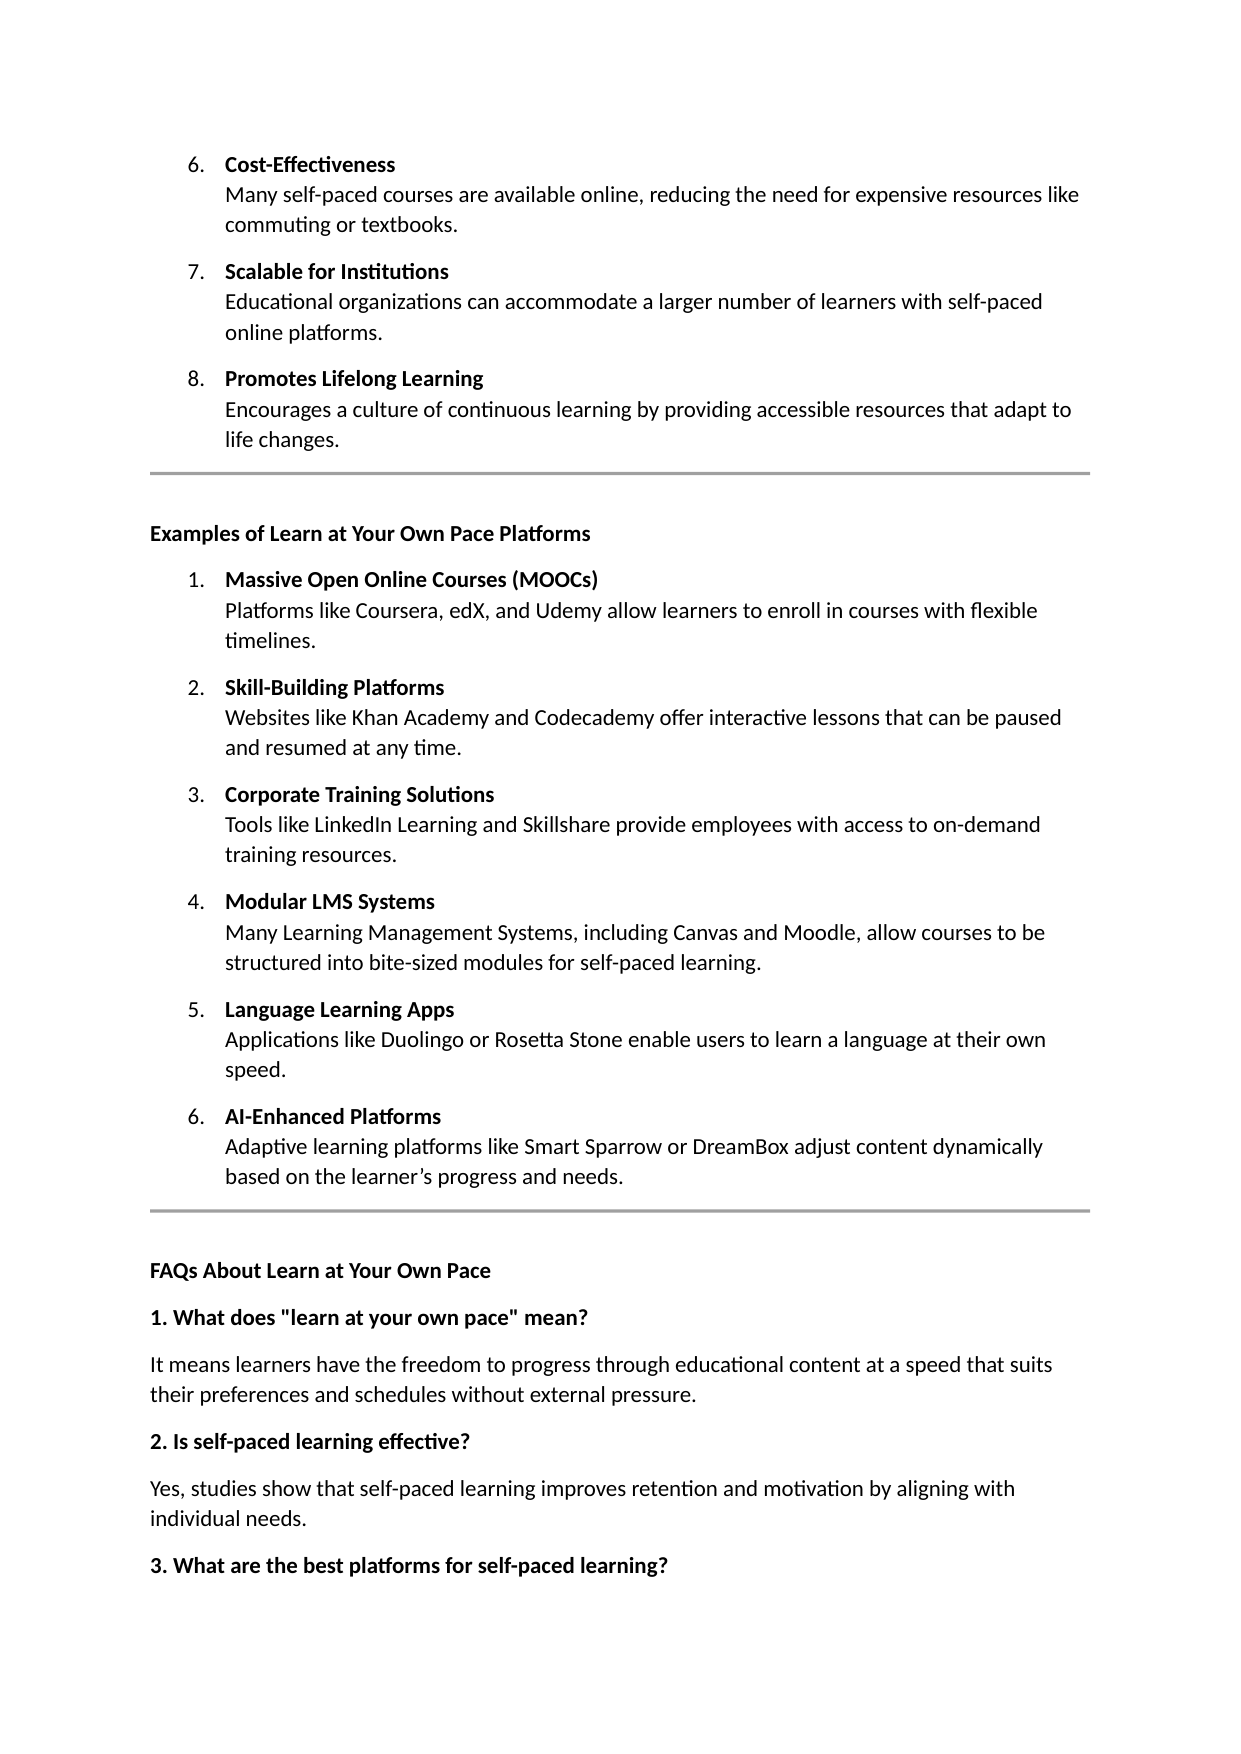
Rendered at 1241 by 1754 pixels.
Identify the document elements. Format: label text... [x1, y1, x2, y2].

list Promotes Lifelong Learning Encourages a culture of continuous learning by providing accessible resources that adapt to life changes. [187, 364, 1090, 453]
list Scalable for Institutions Educational organizations can accommodate a larger number of learners with self-paced online platforms. [187, 257, 1090, 346]
text 1. What does "learn at your own pace" mean? [150, 1303, 1090, 1331]
text 2. Is self-paced learning effective? [150, 1427, 1090, 1455]
text 3. What are the best platforms for self-paced learning? [150, 1551, 1090, 1579]
text Examples of Learn at Your Own Pace Platforms [150, 519, 1090, 547]
list Corporate Training Solutions Tools like LinkedIn Learning and Skillshare provide employees with access to on-demand training resources. [187, 780, 1090, 869]
text FAQs About Learn at Your Own Pace [150, 1256, 1090, 1284]
list Modular LMS Systems Many Learning Management Systems, including Canvas and Moodle, allow courses to be structured into bite-sized modules for self-paced learning. [187, 887, 1090, 976]
list Cost-Effectiveness Many self-paced courses are available online, reducing the need for expensive resources like commuting or textbooks. [187, 150, 1090, 238]
list Language Learning Apps Applications like Duolingo or Rosetta Stone enable users to learn a language at their own speed. [187, 995, 1090, 1083]
text Yes, studies show that self-paced learning improves retention and motivation by aligning with individual needs. [150, 1474, 1090, 1532]
text It means learners have the freedom to progress through educational content at a speed that suits their preferences and schedules without external pressure. [150, 1350, 1090, 1408]
list Skill-Building Platforms Websites like Khan Academy and Codecademy offer interactive lessons that can be paused and resumed at any time. [187, 673, 1090, 761]
list AI-Enhanced Platforms Adaptive learning platforms like Smart Sparrow or DreamBox adjust content dynamically based on the learner’s progress and needs. [187, 1102, 1090, 1191]
list Massive Open Online Courses (MOOCs) Platforms like Coursera, edX, and Udemy allow learners to enroll in courses with flexible timelines. [187, 566, 1090, 654]
